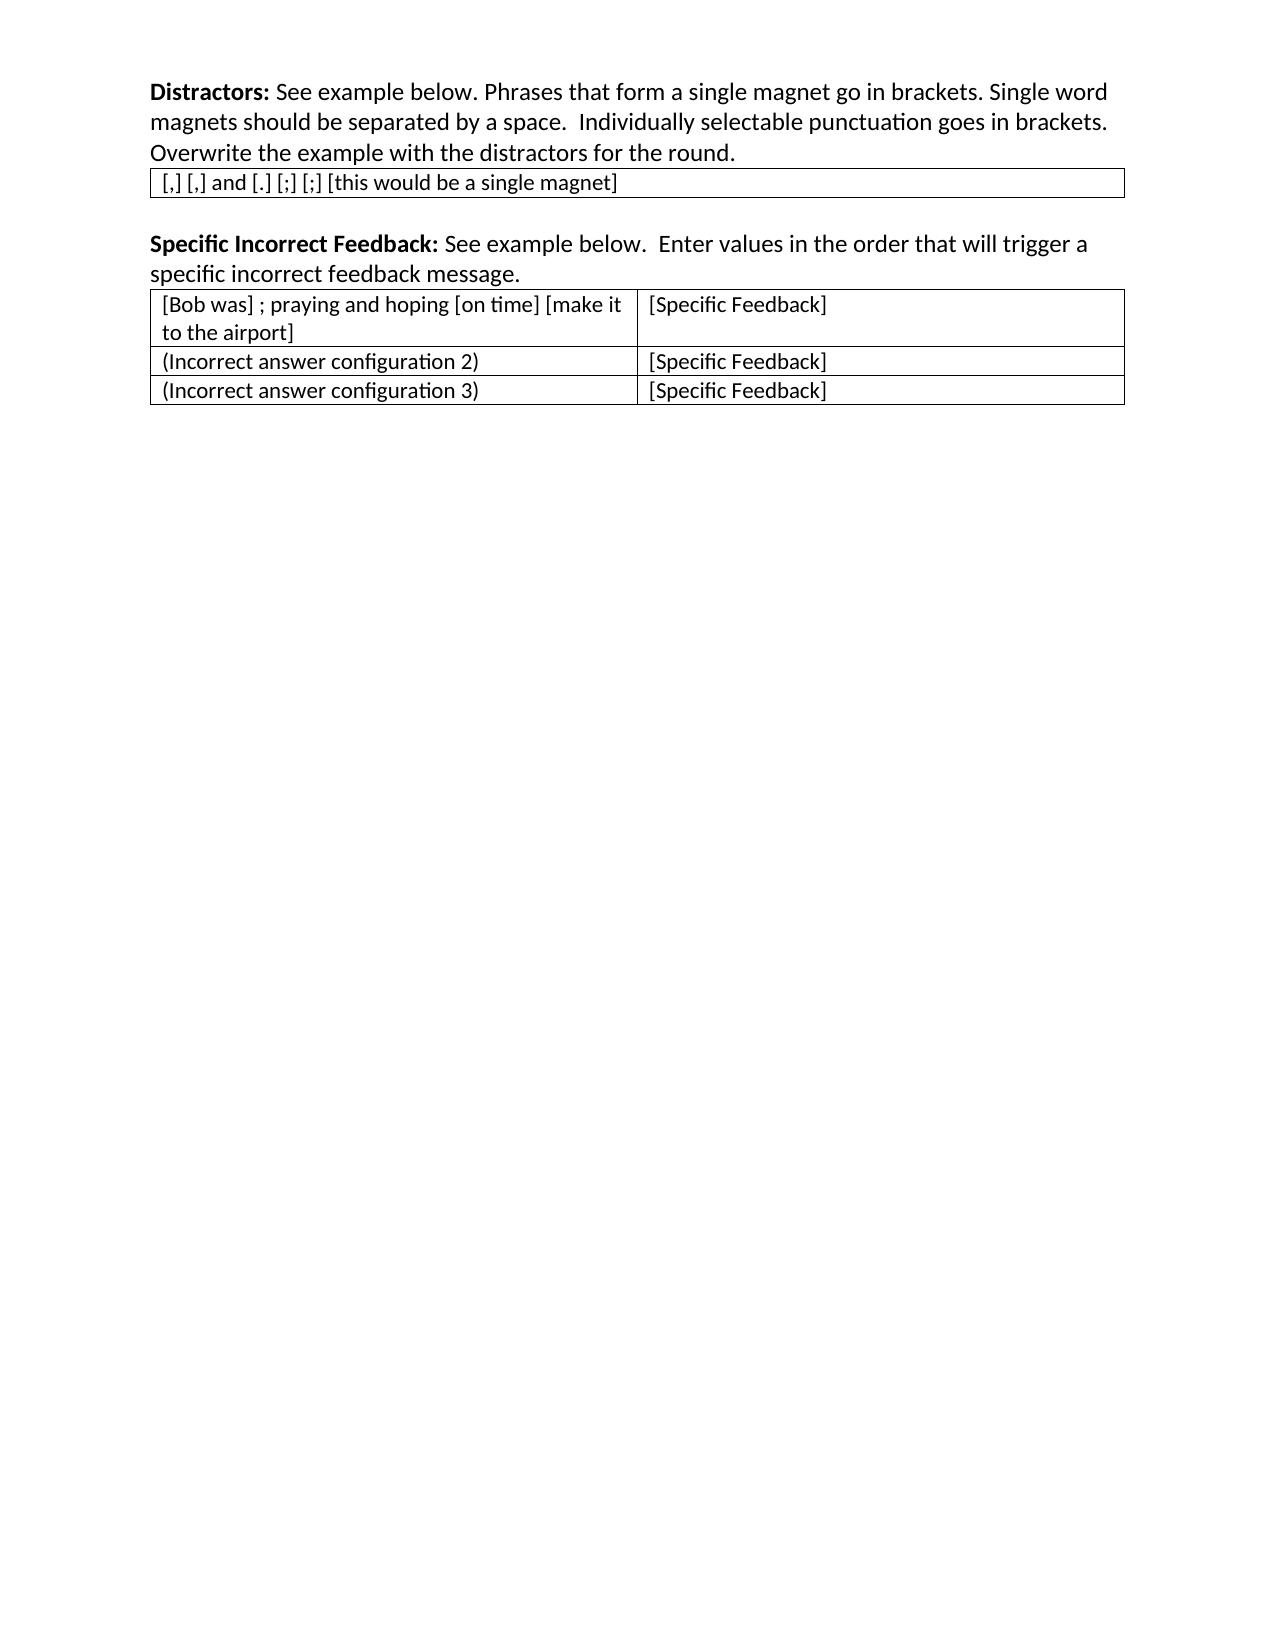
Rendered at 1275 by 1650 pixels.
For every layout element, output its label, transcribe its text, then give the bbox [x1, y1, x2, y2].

text Distractors: See example below. Phrases that form a single magnet go in brackets. Single word magnets should be separated by a space. Individually selectable punctuation goes in brackets. Overwrite the example with the distractors for the round. [150, 76, 1125, 167]
table_header [,] [,] and [.] [;] [;] [this would be a single magnet] [151, 169, 1124, 197]
table_cell [Specific Feedback] [638, 347, 1124, 375]
table_cell (Incorrect answer configuration 3) [151, 376, 637, 404]
text Specific Incorrect Feedback: See example below. Enter values in the order that will trigger a specific incorrect feedback message. [150, 228, 1125, 289]
table_header [Specific Feedback] [638, 290, 1124, 346]
table_header [Bob was] ; praying and hoping [on time] [make it to the airport] [151, 290, 637, 346]
table_cell (Incorrect answer configuration 2) [151, 347, 637, 375]
table_cell [Specific Feedback] [638, 376, 1124, 404]
